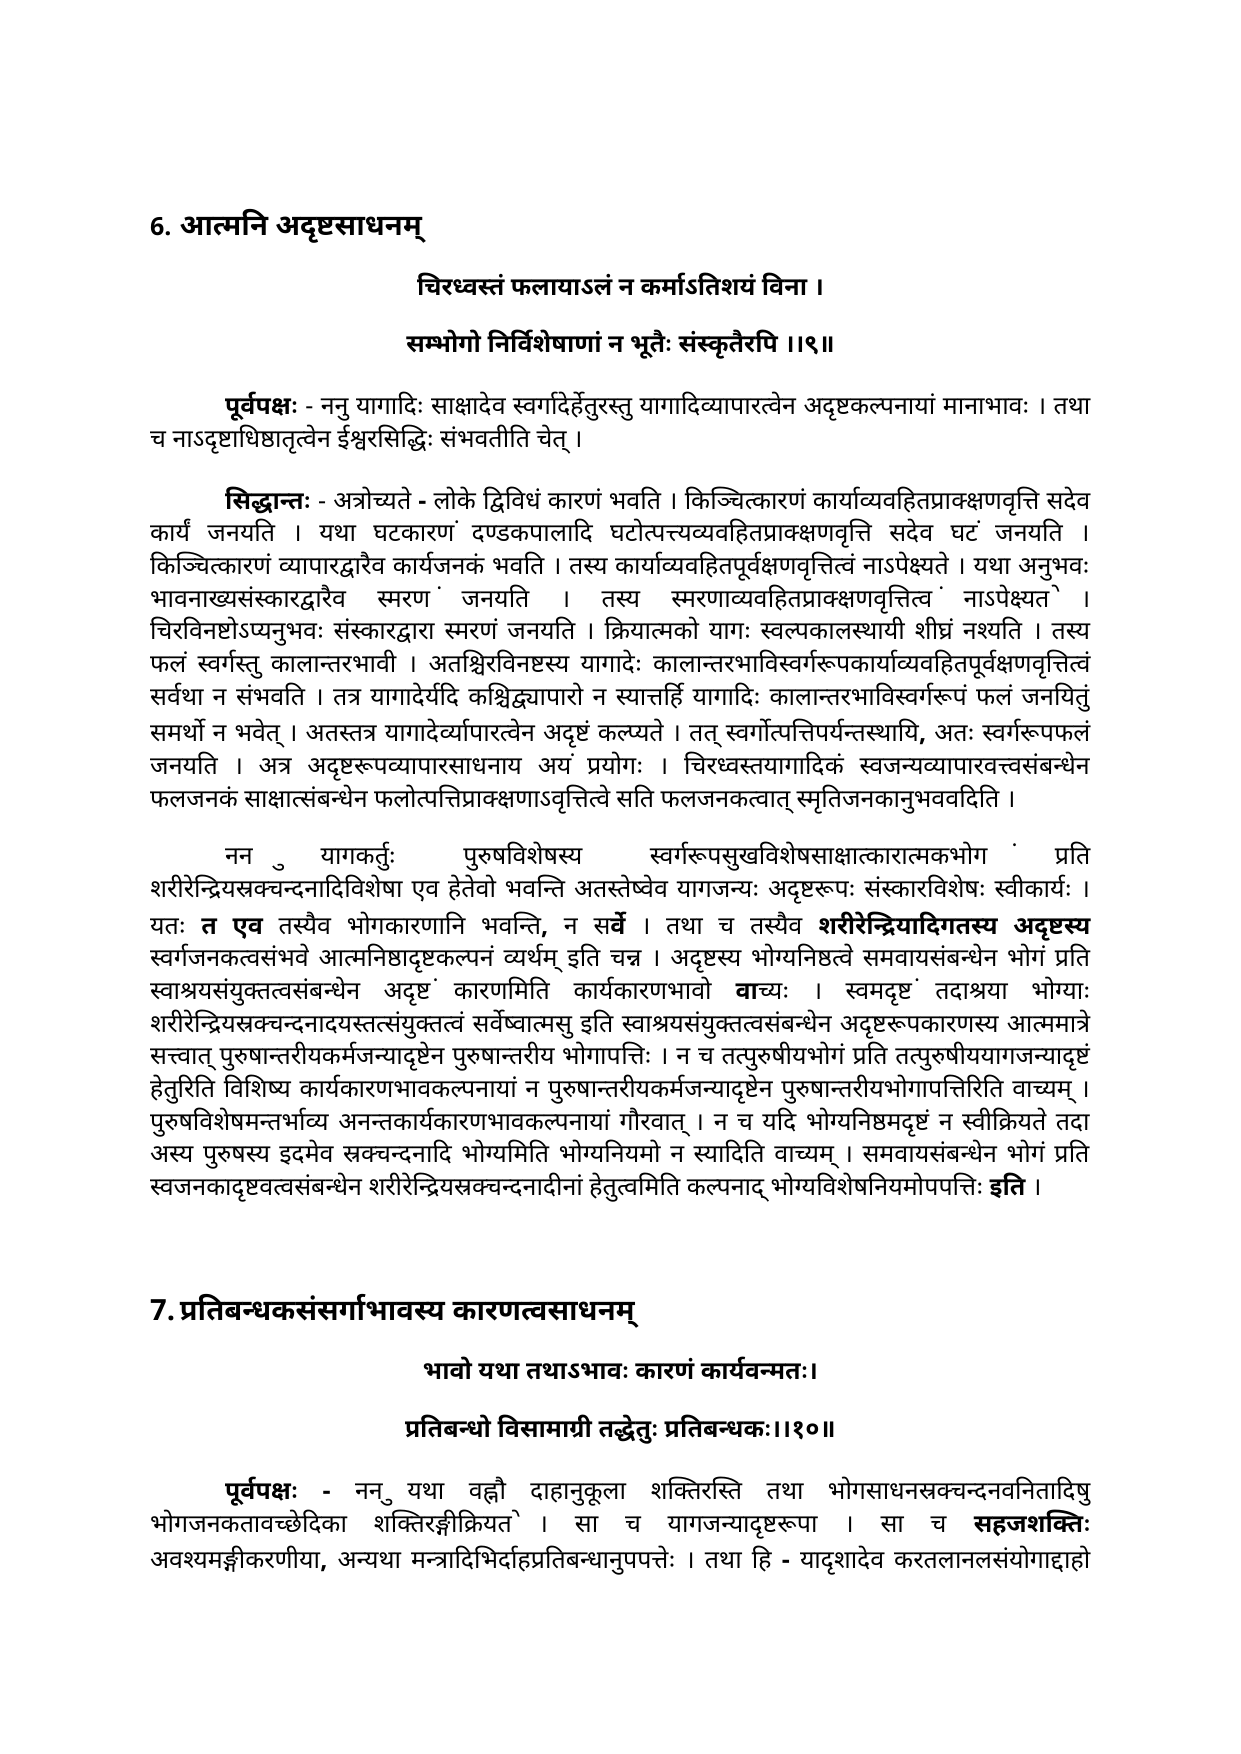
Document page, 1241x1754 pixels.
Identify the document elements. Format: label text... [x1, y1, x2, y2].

text प्रतिबन्धो विसामाग्री तद्धेतुः प्रतिबन्धकः।।१०॥ [150, 1415, 1090, 1448]
text पूर्वपक्षः - ननु यागादिः साक्षादेव स्वर्गादेर्हेतुरस्तु यागादिव्यापारत्वेन अदृष्टकल्पनायां मानाभावः । तथा च नाऽदृष्टाधिष्ठातृत्वेन ईश्वरसिद्धिः संभवतीति चेत् । [150, 388, 1090, 457]
text भावो यथा तथाऽभावः कारणं कार्यवन्मतः। [150, 1357, 1090, 1390]
list प्रतिबन्धकसंसर्गाभावस्य कारणत्वसाधनम् [150, 1289, 1090, 1332]
list आत्मनि अदृष्टसाधनम् [150, 209, 1090, 248]
text चिरध्वस्तं फलायाऽलं न कर्माऽतिशयं विना । [150, 273, 1090, 305]
text ननु यागकर्तुः पुरुषविशेषस्य स्वर्गरूपसुखविशेषसाक्षात्कारात्मकभोगं प्रति शरीरेन्द्रियस्रक्चन्दनादिविशेषा एव हेतेवो भवन्ति अतस्तेष्वेव यागजन्यः अदृष्टरूपः संस्कारविशेषः स्वीकार्यः । यतः त एव तस्यैव भोगकारणानि भवन्ति, न सर्वे । तथा च तस्यैव शरीरेन्द्रियादिगतस्य अदृष्टस्य स्वर्गजनकत्वसंभवे आत्मनिष्ठादृष्टकल्पनं व्यर्थम् इति चन्न । अदृष्टस्य भोग्यनिष्ठत्वे समवायसंबन्धेन भोगं प्रति स्वाश्रयसंयुक्तत्वसंबन्धेन अदृष्टं कारणमिति कार्यकारणभावो वाच्यः । स्वमदृष्टं तदाश्रया भोग्याः शरीरेन्द्रियस्रक्चन्दनादयस्तत्संयुक्तत्वं सर्वेष्वात्मसु इति स्वाश्रयसंयुक्तत्वसंबन्धेन अदृष्टरूपकारणस्य आत्ममात्रे सत्त्वात् पुरुषान्तरीयकर्मजन्यादृष्टेन पुरुषान्तरीय भोगापत्तिः । न च तत्पुरुषीयभोगं प्रति तत्पुरुषीययागजन्यादृष्टं हेतुरिति विशिष्य कार्यकारणभावकल्पनायां न पुरुषान्तरीयकर्मजन्यादृष्टेन पुरुषान्तरीयभोगापत्तिरिति वाच्यम् । पुरुषविशेषमन्तर्भाव्य अनन्तकार्यकारणभावकल्पनायां गौरवात् । न च यदि भोग्यनिष्ठमदृष्टं न स्वीक्रियते तदा अस्य पुरुषस्य इदमेव स्रक्चन्दनादि भोग्यमिति भोग्यनियमो न स्यादिति वाच्यम् । समवायसंबन्धेन भोगं प्रति स्वजनकादृष्टवत्वसंबन्धेन शरीरेन्द्रियस्रक्चन्दनादीनां हेतुत्वमिति कल्पनाद् भोग्यविशेषनियमोपपत्तिः इति । [150, 842, 1090, 1205]
text सम्भोगो निर्विशेषाणां न भूतैः संस्कृतैरपि ।।९॥ [150, 330, 1090, 363]
text सिद्धान्तः - अत्रोच्यते - लोके द्विविधं कारणं भवति । किञ्चित्कारणं कार्याव्यवहितप्राक्क्षणवृत्ति सदेव कार्यं जनयति । यथा घटकारणं दण्डकपालादि घटोत्पत्त्यव्यवहितप्राक्क्षणवृत्ति सदेव घटं जनयति । किञ्चित्कारणं व्यापारद्वारैव कार्यजनकं भवति । तस्य कार्याव्यवहितपूर्वक्षणवृत्तित्वं नाऽपेक्ष्यते । यथा अनुभवः भावनाख्यसंस्कारद्वारैव स्मरणं जनयति । तस्य स्मरणाव्यवहितप्राक्क्षणवृत्तित्वं नाऽपेक्ष्यते । चिरविनष्टोऽप्यनुभवः संस्कारद्वारा स्मरणं जनयति । क्रियात्मको यागः स्वल्पकालस्थायी शीघ्रं नश्यति । तस्य फलं स्वर्गस्तु कालान्तरभावी । अतश्चिरविनष्टस्य यागादेः कालान्तरभाविस्वर्गरूपकार्याव्यवहितपूर्वक्षणवृत्तित्वं सर्वथा न संभवति । तत्र यागादेर्यदि कश्चिद्व्यापारो न स्यात्तर्हि यागादिः कालान्तरभाविस्वर्गरूपं फलं जनयितुं समर्थो न भवेत् । अतस्तत्र यागादेर्व्यापारत्वेन अदृष्टं कल्प्यते । तत् स्वर्गोत्पत्तिपर्यन्तस्थायि, अतः स्वर्गरूपफलं जनयति । अत्र अदृष्टरूपव्यापारसाधनाय अयं प्रयोगः । चिरध्वस्तयागादिकं स्वजन्यव्यापारवत्त्वसंबन्धेन फलजनकं साक्षात्संबन्धेन फलोत्पत्तिप्राक्क्षणाऽवृत्तित्वे सति फलजनकत्वात् स्मृतिजनकानुभववदिति । [150, 482, 1090, 817]
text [150, 1473, 1090, 1579]
